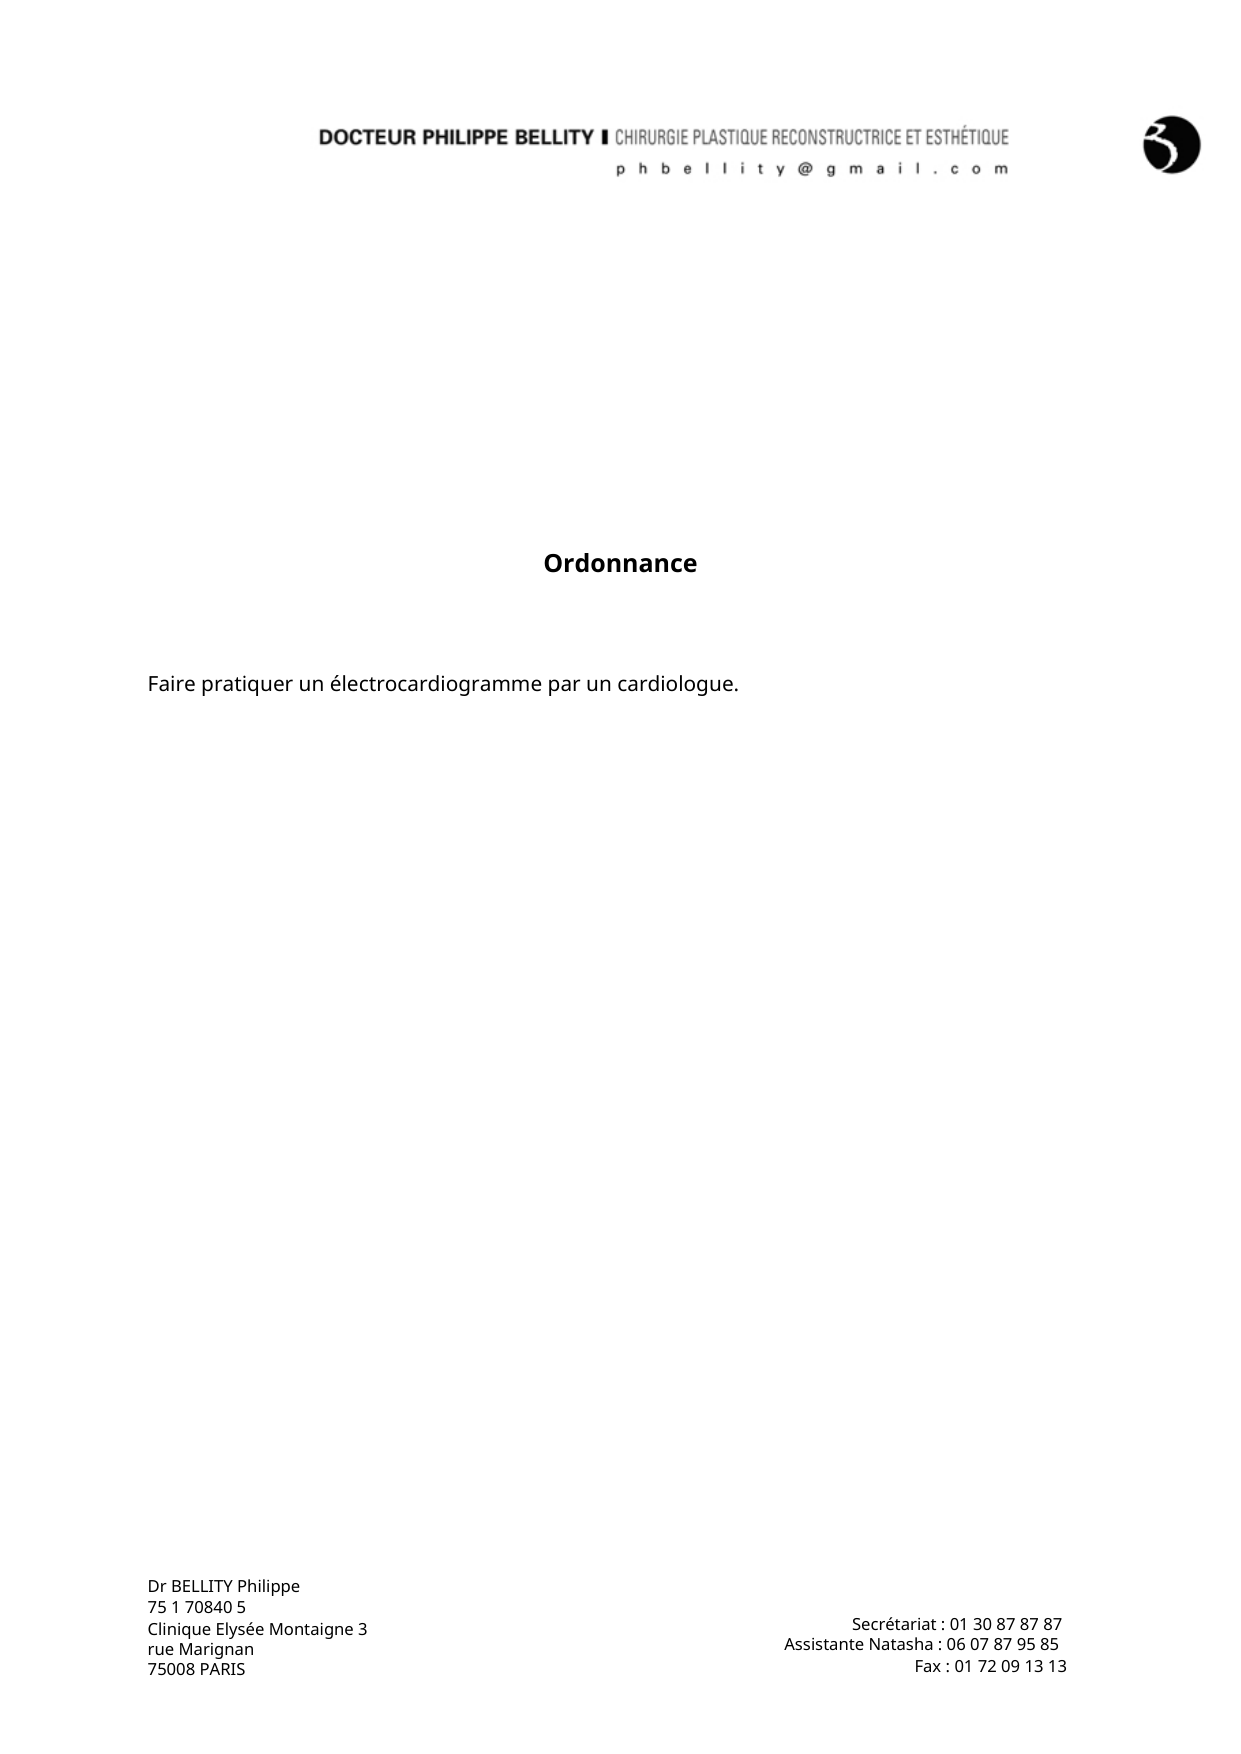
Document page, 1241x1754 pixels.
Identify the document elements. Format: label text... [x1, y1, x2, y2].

subtitle Ordonnance [533, 546, 708, 580]
text Faire pratiquer un électrocardiogramme par un cardiologue. [147, 669, 1018, 698]
picture [147, 73, 1238, 288]
